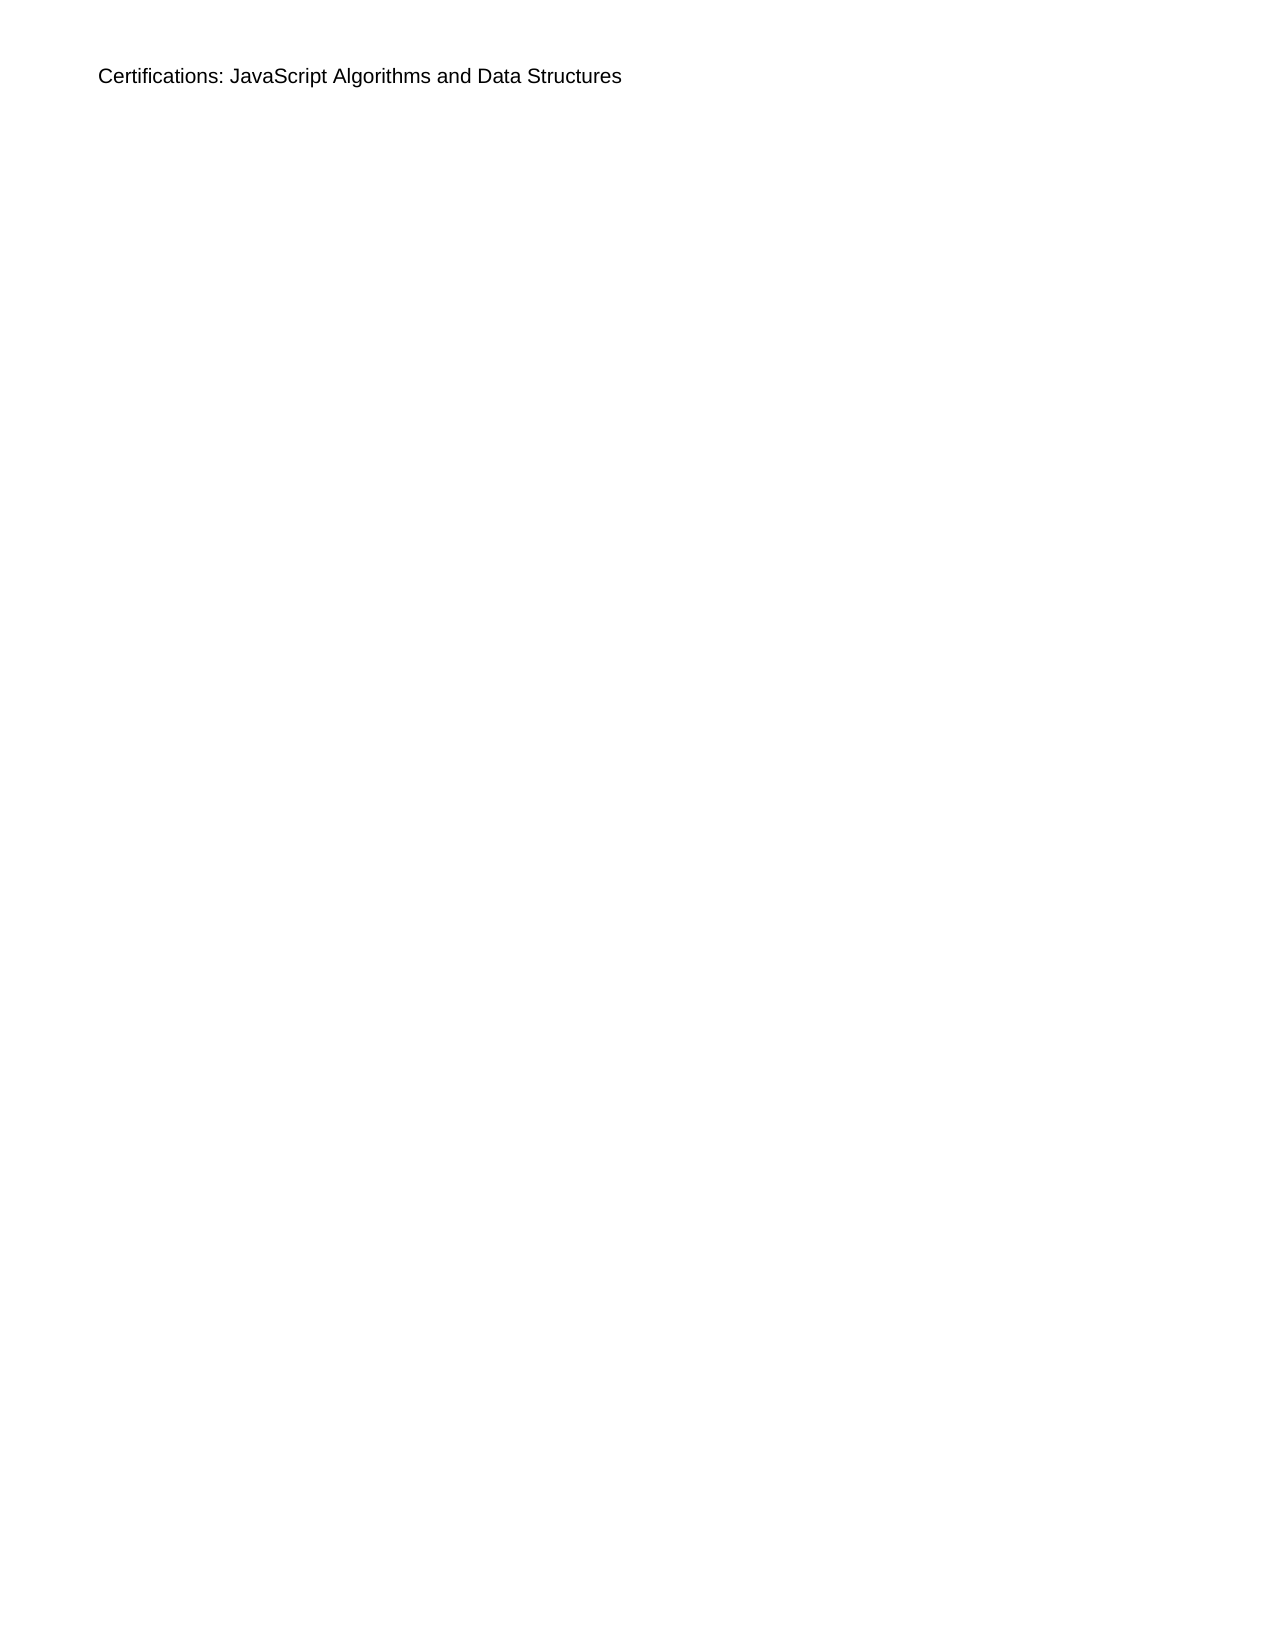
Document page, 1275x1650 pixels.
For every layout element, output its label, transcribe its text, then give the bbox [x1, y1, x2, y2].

text Certifications: JavaScript Algorithms and Data Structures [98, 64, 1200, 88]
